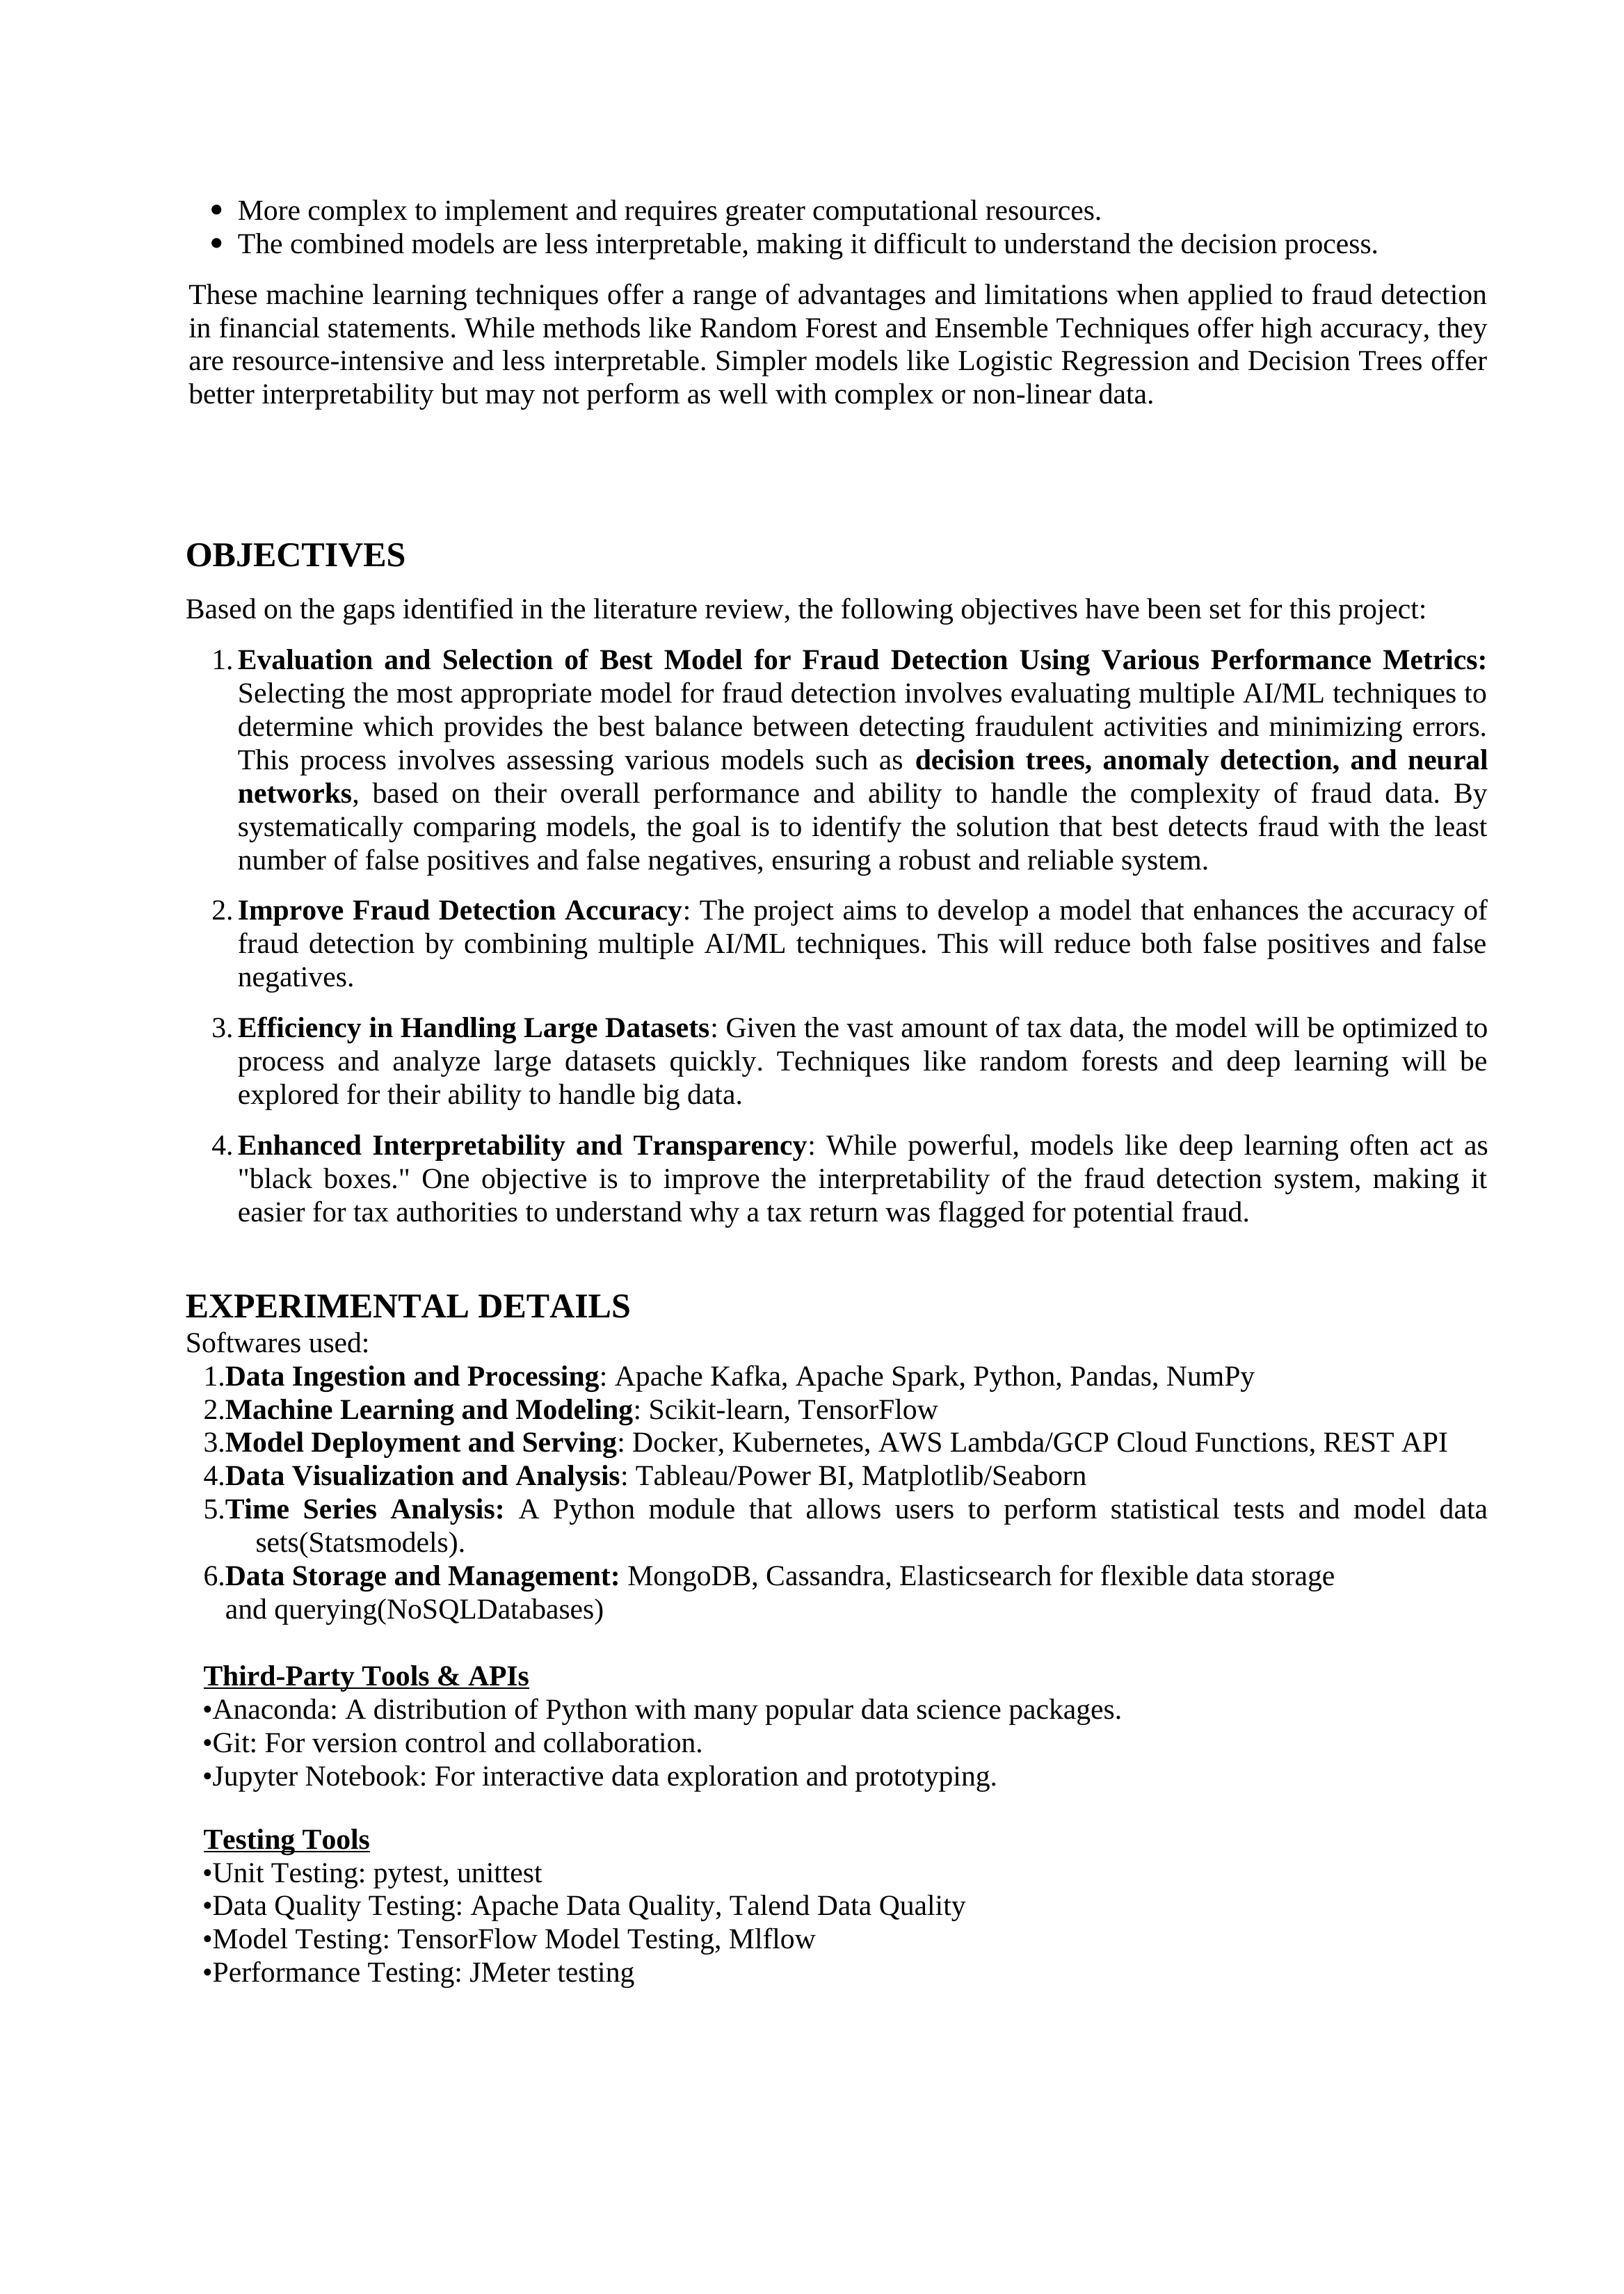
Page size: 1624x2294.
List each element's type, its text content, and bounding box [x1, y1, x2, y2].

text •Git: For version control and collaboration. [202, 1725, 1489, 1758]
text 5.Time Series Analysis: A Python module that allows users to perform statistical tests and model data sets(Statsmodels). [203, 1492, 1489, 1559]
list The combined models are less interpretable, making it difficult to understand the decision process. [211, 226, 1489, 259]
text 1.Data Ingestion and Processing: Apache Kafka, Apache Spark, Python, Pandas, NumPy [203, 1358, 1489, 1392]
list More complex to implement and requires greater computational resources. [211, 193, 1489, 226]
text •Data Quality Testing: Apache Data Quality, Talend Data Quality [202, 1888, 1489, 1922]
list Improve Fraud Detection Accuracy: The project aims to develop a model that enhances the accuracy of fraud detection by combining multiple AI/ML techniques. This will reduce both false positives and false negatives. [211, 893, 1489, 993]
text 6.Data Storage and Management: MongoDB, Cassandra, Elasticsearch for flexible data storage [203, 1559, 1489, 1591]
text Testing Tools [203, 1822, 1489, 1855]
text •Jupyter Notebook: For interactive data exploration and prototyping. [202, 1758, 1489, 1792]
text •Performance Testing: JMeter testing [202, 1955, 1489, 1989]
list Evaluation and Selection of Best Model for Fraud Detection Using Various Performance Metrics: Selecting the most appropriate model for fraud detection involves evaluating multiple AI/ML techniques to determine which provides the best balance between detecting fraudulent activities and minimizing errors. This process involves assessing various models such as decision trees, anomaly detection, and neural networks, based on their overall performance and ability to handle the complexity of fraud data. By systematically comparing models, the goal is to identify the solution that best detects fraud with the least number of false positives and false negatives, ensuring a robust and reliable system. [211, 642, 1489, 876]
text Third-Party Tools & APIs [203, 1658, 1489, 1692]
text EXPERIMENTAL DETAILS [186, 1285, 1489, 1325]
list These machine learning techniques offer a range of advantages and limitations when applied to fraud detection in financial statements. While methods like Random Forest and Ensemble Techniques offer high accuracy, they are resource-intensive and less interpretable. Simpler models like Logistic Regression and Decision Trees offer better interpretability but may not perform as well with complex or non-linear data. [188, 277, 1489, 410]
text 4.Data Visualization and Analysis: Tableau/Power BI, Matplotlib/Seaborn [203, 1459, 1489, 1492]
text and querying(NoSQLDatabases) [203, 1591, 1489, 1625]
text 2.Machine Learning and Modeling: Scikit-learn, TensorFlow [203, 1392, 1489, 1425]
text •Model Testing: TensorFlow Model Testing, Mlflow [202, 1922, 1489, 1955]
text Based on the gaps identified in the literature review, the following objectives have been set for this project: [186, 592, 1489, 625]
text •Anaconda: A distribution of Python with many popular data science packages. [202, 1692, 1489, 1725]
text Softwares used: [186, 1325, 1489, 1358]
text •Unit Testing: pytest, unittest [202, 1855, 1489, 1888]
text OBJECTIVES [186, 534, 1489, 575]
list Enhanced Interpretability and Transparency: While powerful, models like deep learning often act as "black boxes." One objective is to improve the interpretability of the fraud detection system, making it easier for tax authorities to understand why a tax return was flagged for potential fraud. [211, 1128, 1489, 1228]
text 3.Model Deployment and Serving: Docker, Kubernetes, AWS Lambda/GCP Cloud Functions, REST API [203, 1425, 1489, 1459]
list Efficiency in Handling Large Datasets: Given the vast amount of tax data, the model will be optimized to process and analyze large datasets quickly. Techniques like random forests and deep learning will be explored for their ability to handle big data. [211, 1011, 1489, 1110]
